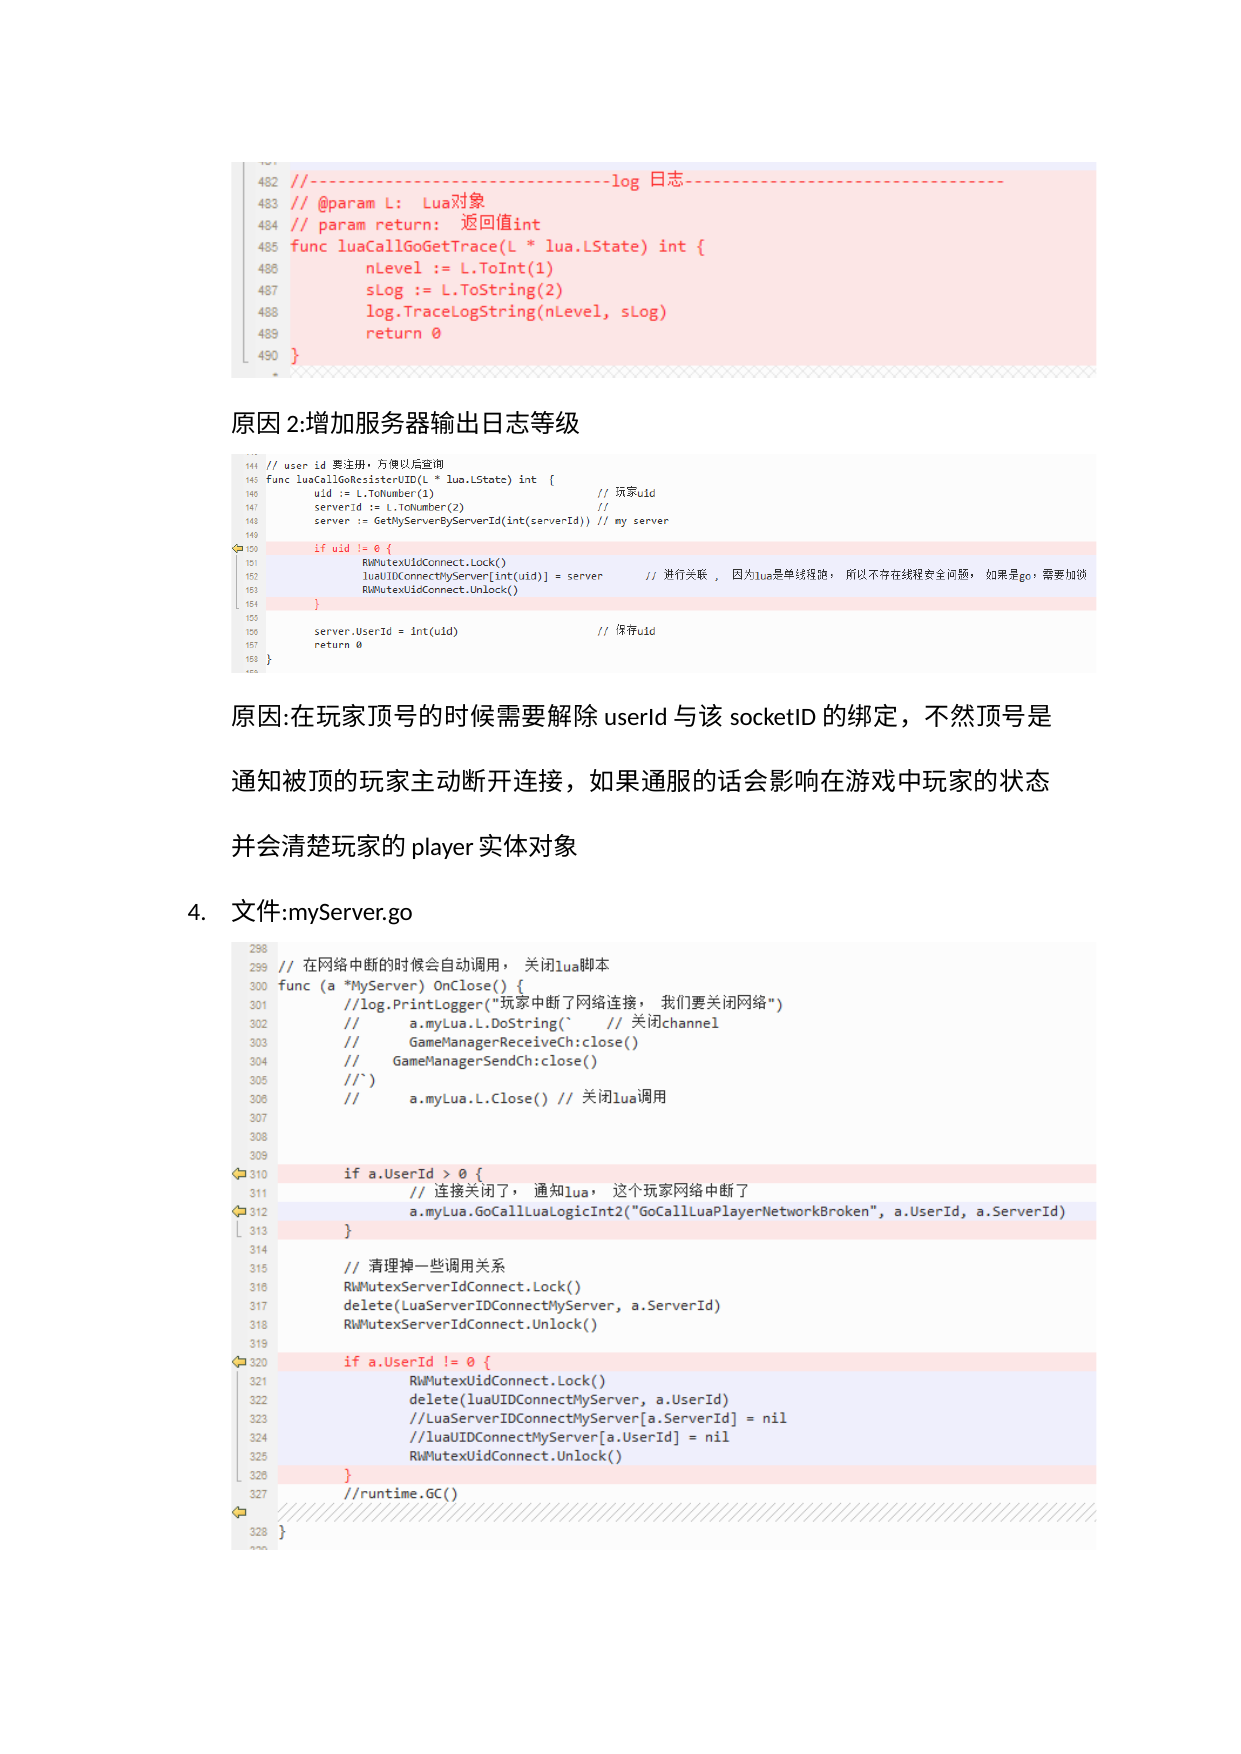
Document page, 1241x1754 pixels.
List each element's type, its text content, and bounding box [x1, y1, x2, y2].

picture [231, 942, 1097, 1550]
list 原因:在玩家顶号的时候需要解除userId与该socketID的绑定，不然顶号是通知被顶的玩家主动断开连接，如果通服的话会影响在游戏中玩家的状态并会清楚玩家的player实体对象 [231, 682, 1053, 877]
list 原因2:增加服务器输出日志等级 [231, 389, 1053, 454]
list 文件:myServer.go [187, 877, 1053, 942]
picture [231, 454, 1097, 673]
picture [231, 162, 1097, 378]
